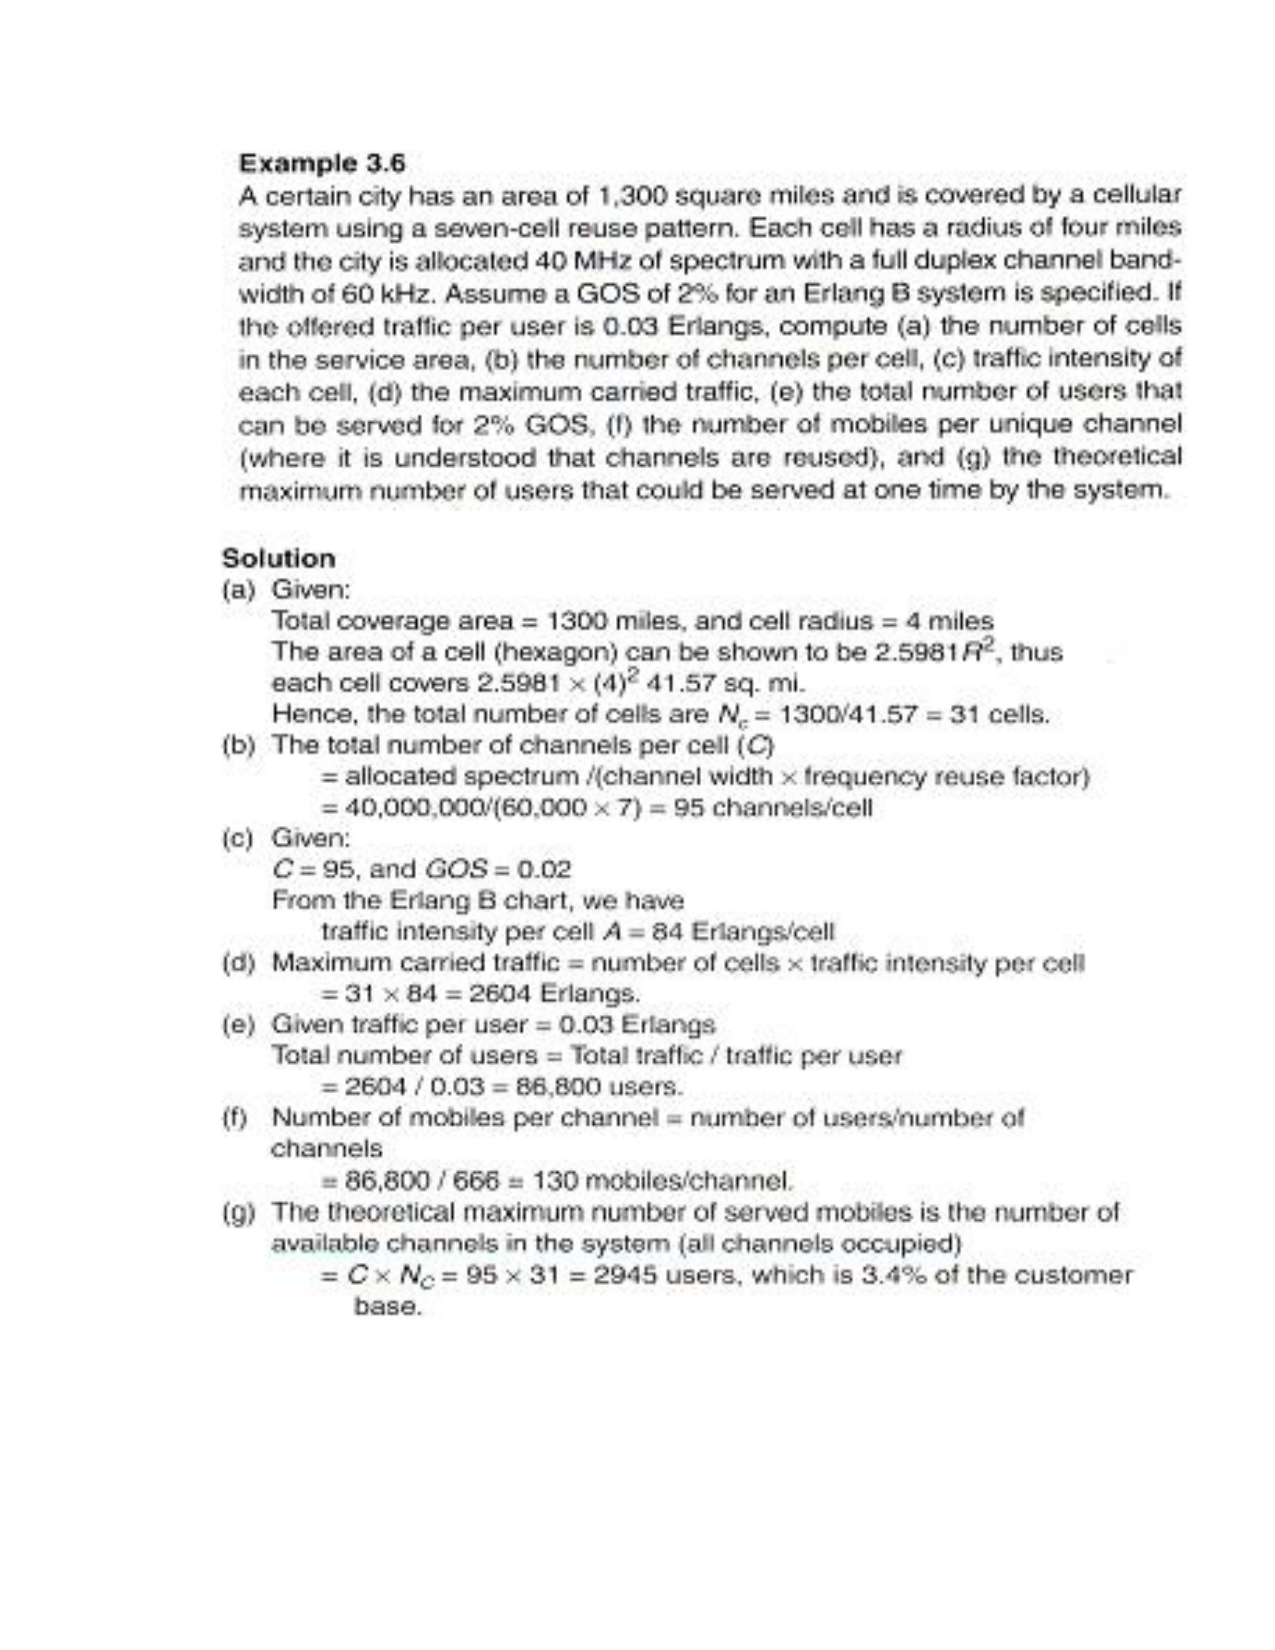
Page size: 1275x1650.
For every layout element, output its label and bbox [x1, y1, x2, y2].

picture [178, 150, 1213, 511]
picture [178, 530, 1199, 1327]
